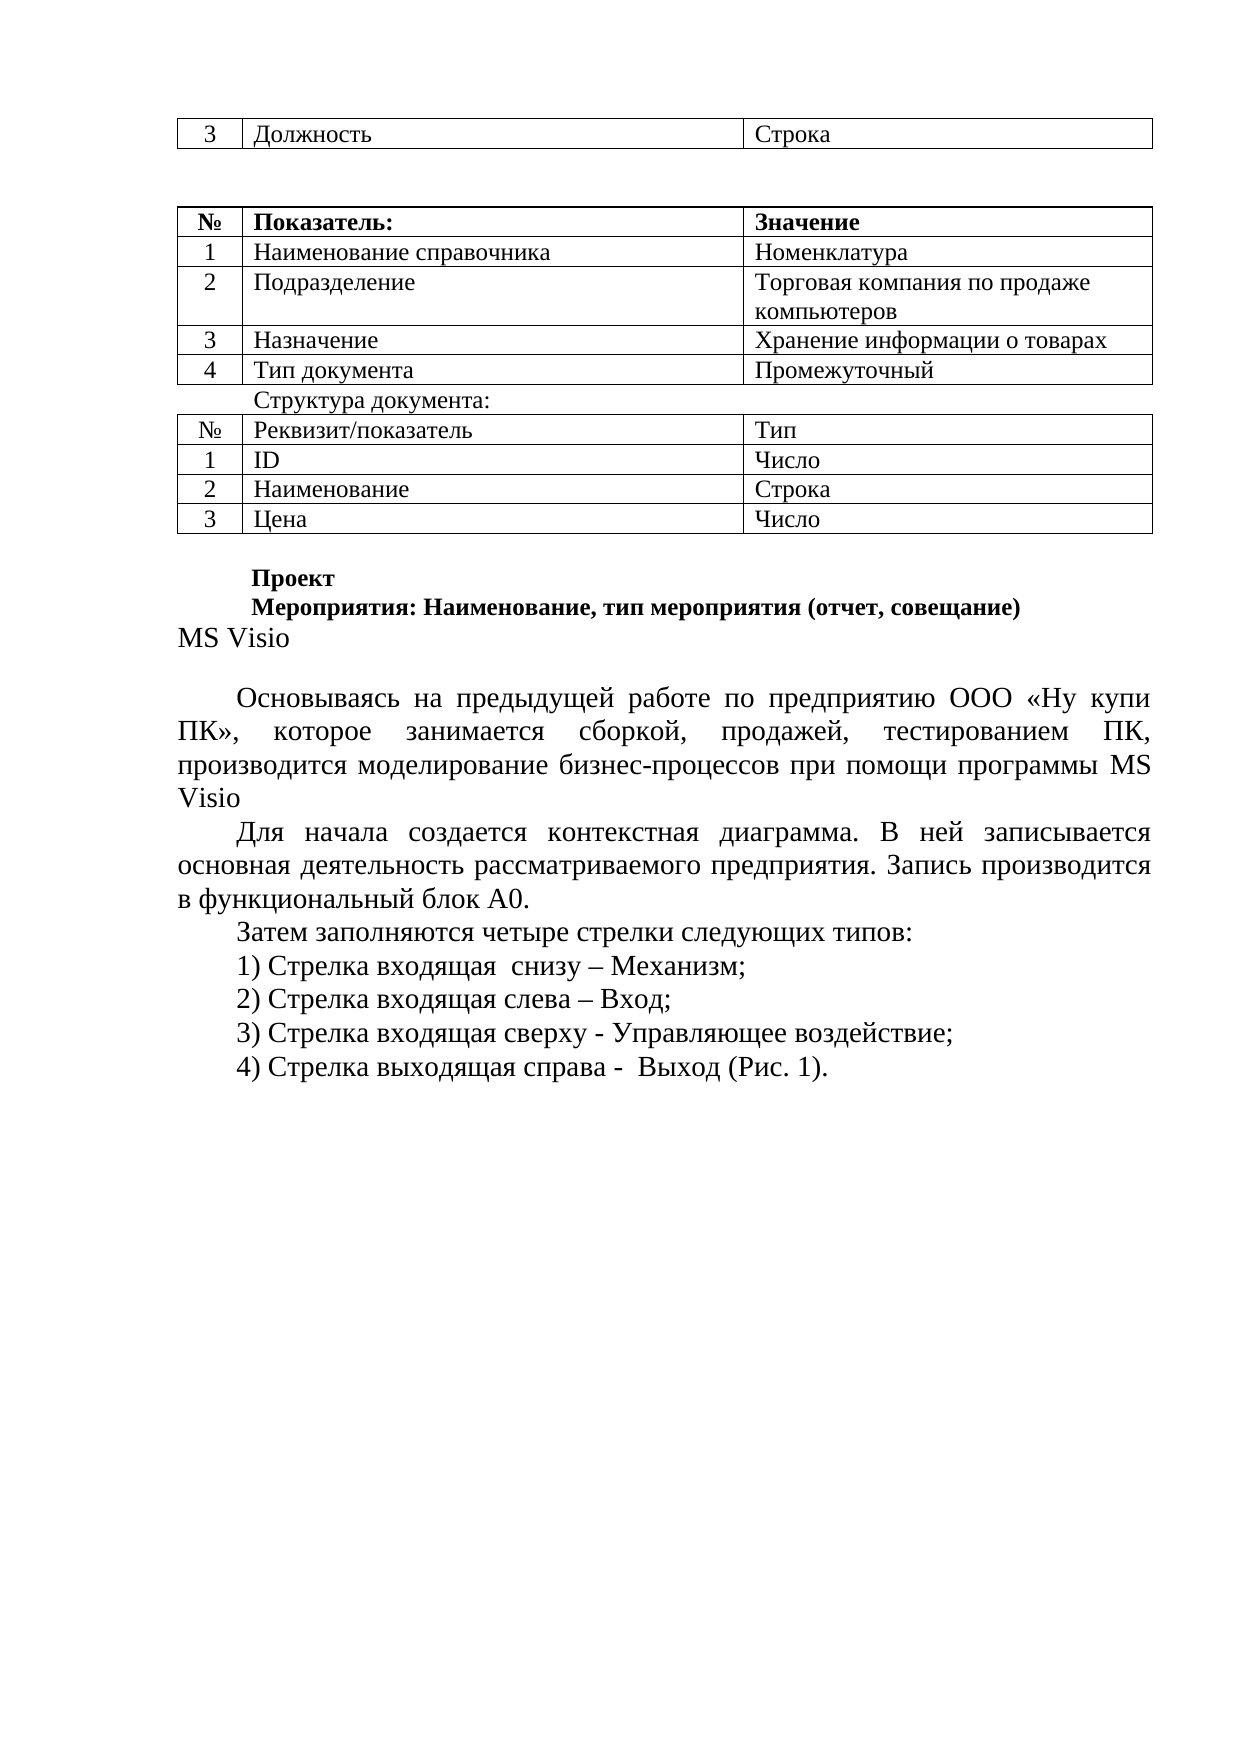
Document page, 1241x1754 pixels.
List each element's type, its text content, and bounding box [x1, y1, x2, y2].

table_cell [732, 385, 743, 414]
table_cell [743, 385, 754, 414]
text 3) Стрелка входящая сверху - Управляющее воздействие; [177, 1015, 1152, 1049]
text 4) Стрелка выходящая справа - Выход (Рис. 1). [177, 1049, 1152, 1082]
text MS Visio [177, 620, 1152, 654]
table_cell 2 [178, 267, 242, 324]
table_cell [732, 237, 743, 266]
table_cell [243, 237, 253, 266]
text Для начала создается контекстная диаграмма. В ней записывается основная деятельность рассматриваемого предприятия. Запись производится в функциональный блок А0. [177, 814, 1152, 914]
text Затем заполняются четыре стрелки следующих типов: [177, 914, 1152, 948]
table_cell [178, 385, 189, 414]
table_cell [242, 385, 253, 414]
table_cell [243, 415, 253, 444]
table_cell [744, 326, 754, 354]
list Проект [251, 563, 1152, 592]
text 1) Стрелка входящая снизу – Механизм; [177, 948, 1152, 982]
table_cell [231, 385, 242, 414]
list Мероприятия: Наименование, тип мероприятия (отчет, совещание) [251, 592, 1152, 620]
table_cell [1141, 385, 1152, 414]
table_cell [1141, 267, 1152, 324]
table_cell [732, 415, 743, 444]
list Основываясь на предыдущей работе по предприятию ООО «Ну купи ПК», которое занимается сборкой, продажей, тестированием ПК, производится моделирование бизнес-процессов при помощи программы MS Visio [177, 680, 1152, 814]
table_cell Подразделение [243, 267, 743, 324]
text 2) Стрелка входящая слева – Вход; [177, 982, 1152, 1015]
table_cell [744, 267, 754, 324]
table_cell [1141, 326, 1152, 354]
